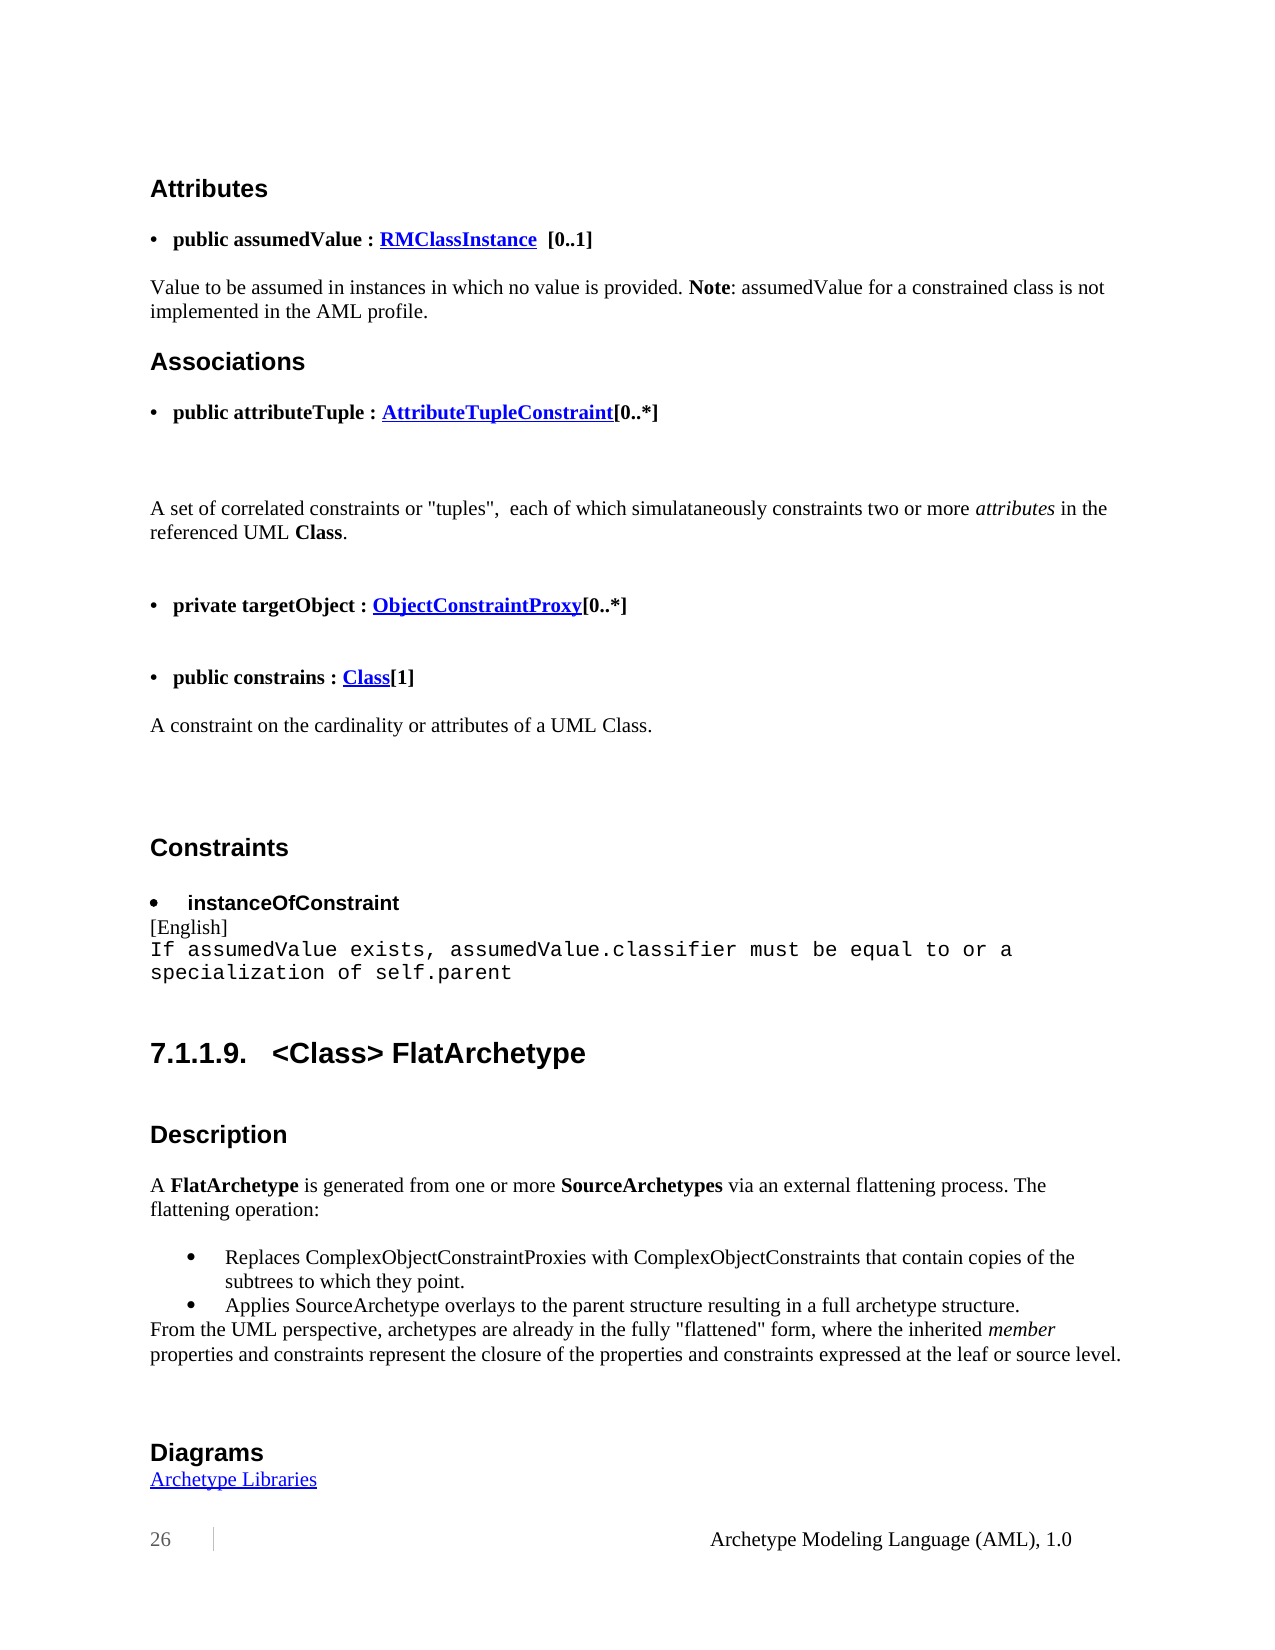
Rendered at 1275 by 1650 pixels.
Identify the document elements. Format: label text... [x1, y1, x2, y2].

text Diagrams [150, 1438, 1125, 1466]
text • public attributeTuple : AttributeTupleConstraint[0..*] [150, 400, 1125, 424]
text Attributes [150, 174, 1125, 203]
text A FlatArchetype is generated from one or more SourceArchetypes via an external flattening process. The flattening operation: [150, 1173, 1125, 1221]
text Value to be assumed in instances in which no value is provided. Note: assumedValue for a constrained class is not implemented in the AML profile. [150, 275, 1125, 323]
text A constraint on the cardinality or attributes of a UML Class. [150, 713, 1125, 737]
list Applies SourceArchetype overlays to the parent structure resulting in a full archetype structure. [187, 1293, 1125, 1317]
text Constraints [150, 833, 1125, 862]
text Archetype Libraries [150, 1466, 1125, 1491]
text Associations [150, 347, 1125, 376]
text From the UML perspective, archetypes are already in the fully "flattened" form, where the inherited member properties and constraints represent the closure of the properties and constraints expressed at the leaf or source level. [150, 1317, 1125, 1366]
text If assumedValue exists, assumedValue.classifier must be equal to or a specialization of self.parent [150, 939, 1125, 986]
text Description [150, 1120, 1125, 1149]
text [English] [150, 915, 1125, 939]
subtitle <Class> FlatArchetype [150, 1036, 1125, 1069]
list instanceOfConstraint [150, 891, 1125, 915]
text A set of correlated constraints or "tuples", each of which simulataneously constraints two or more attributes in the referenced UML Class. [150, 496, 1125, 544]
list Replaces ComplexObjectConstraintProxies with ComplexObjectConstraints that contain copies of the subtrees to which they point. [187, 1245, 1125, 1293]
text • public constrains : Class[1] [150, 665, 1125, 689]
text • private targetObject : ObjectConstraintProxy[0..*] [150, 592, 1125, 617]
text • public assumedValue : RMClassInstance [0..1] [150, 227, 1125, 251]
